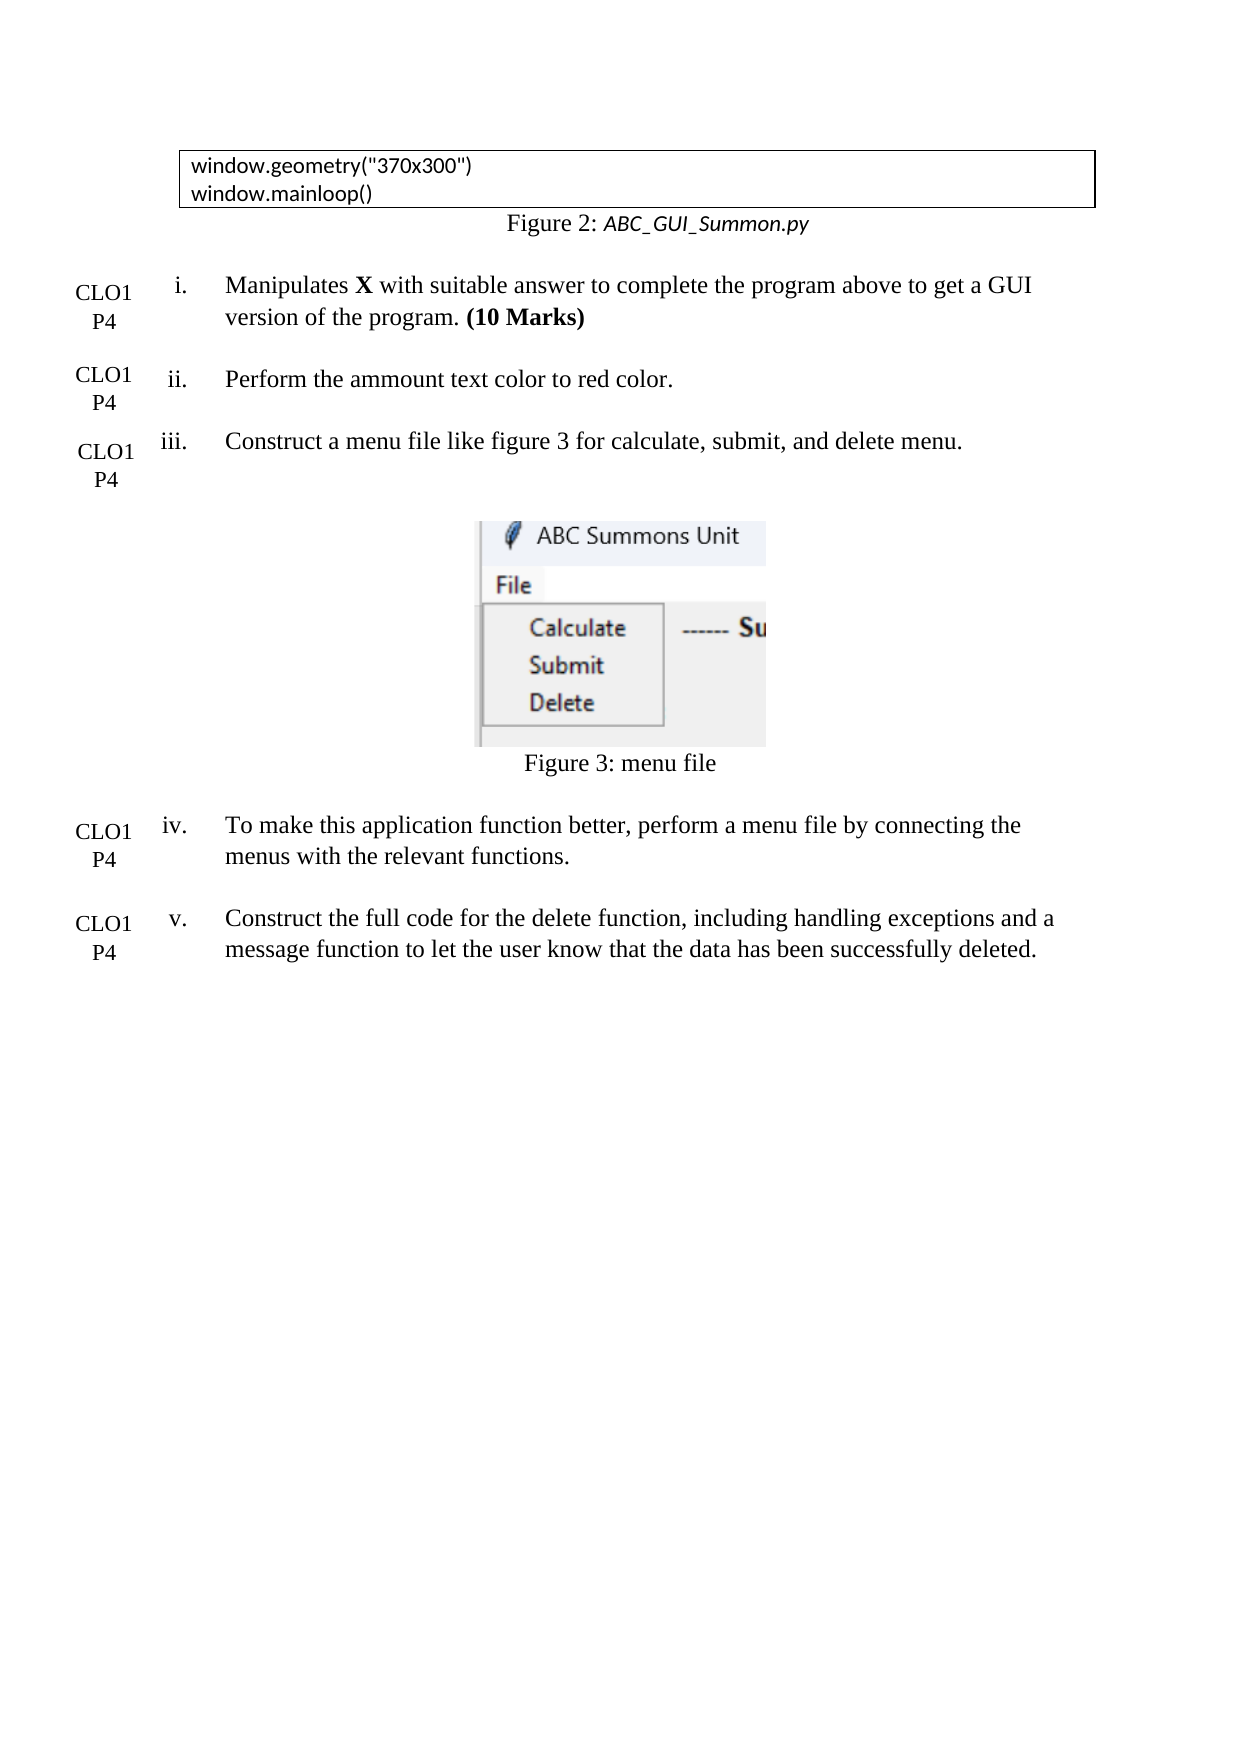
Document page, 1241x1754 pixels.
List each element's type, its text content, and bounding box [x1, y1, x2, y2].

picture [474, 521, 766, 747]
list Perform the ammount text color to red color. [187, 364, 1090, 392]
list Construct the full code for the delete function, including handling exceptions and a message function to let the user know that the data has been successfully deleted. [187, 903, 1090, 963]
list Figure 3: menu file [150, 748, 1090, 777]
list To make this application function better, perform a menu file by connecting the menus with the relevant functions. [187, 810, 1090, 870]
list Figure 2: ABC_GUI_Summon.py [225, 208, 1090, 237]
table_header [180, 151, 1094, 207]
list Manipulates X with suitable answer to complete the program above to get a GUI version of the program. (10 Marks) [187, 271, 1090, 330]
list Construct a menu file like figure 3 for calculate, submit, and delete menu. [187, 426, 1090, 454]
